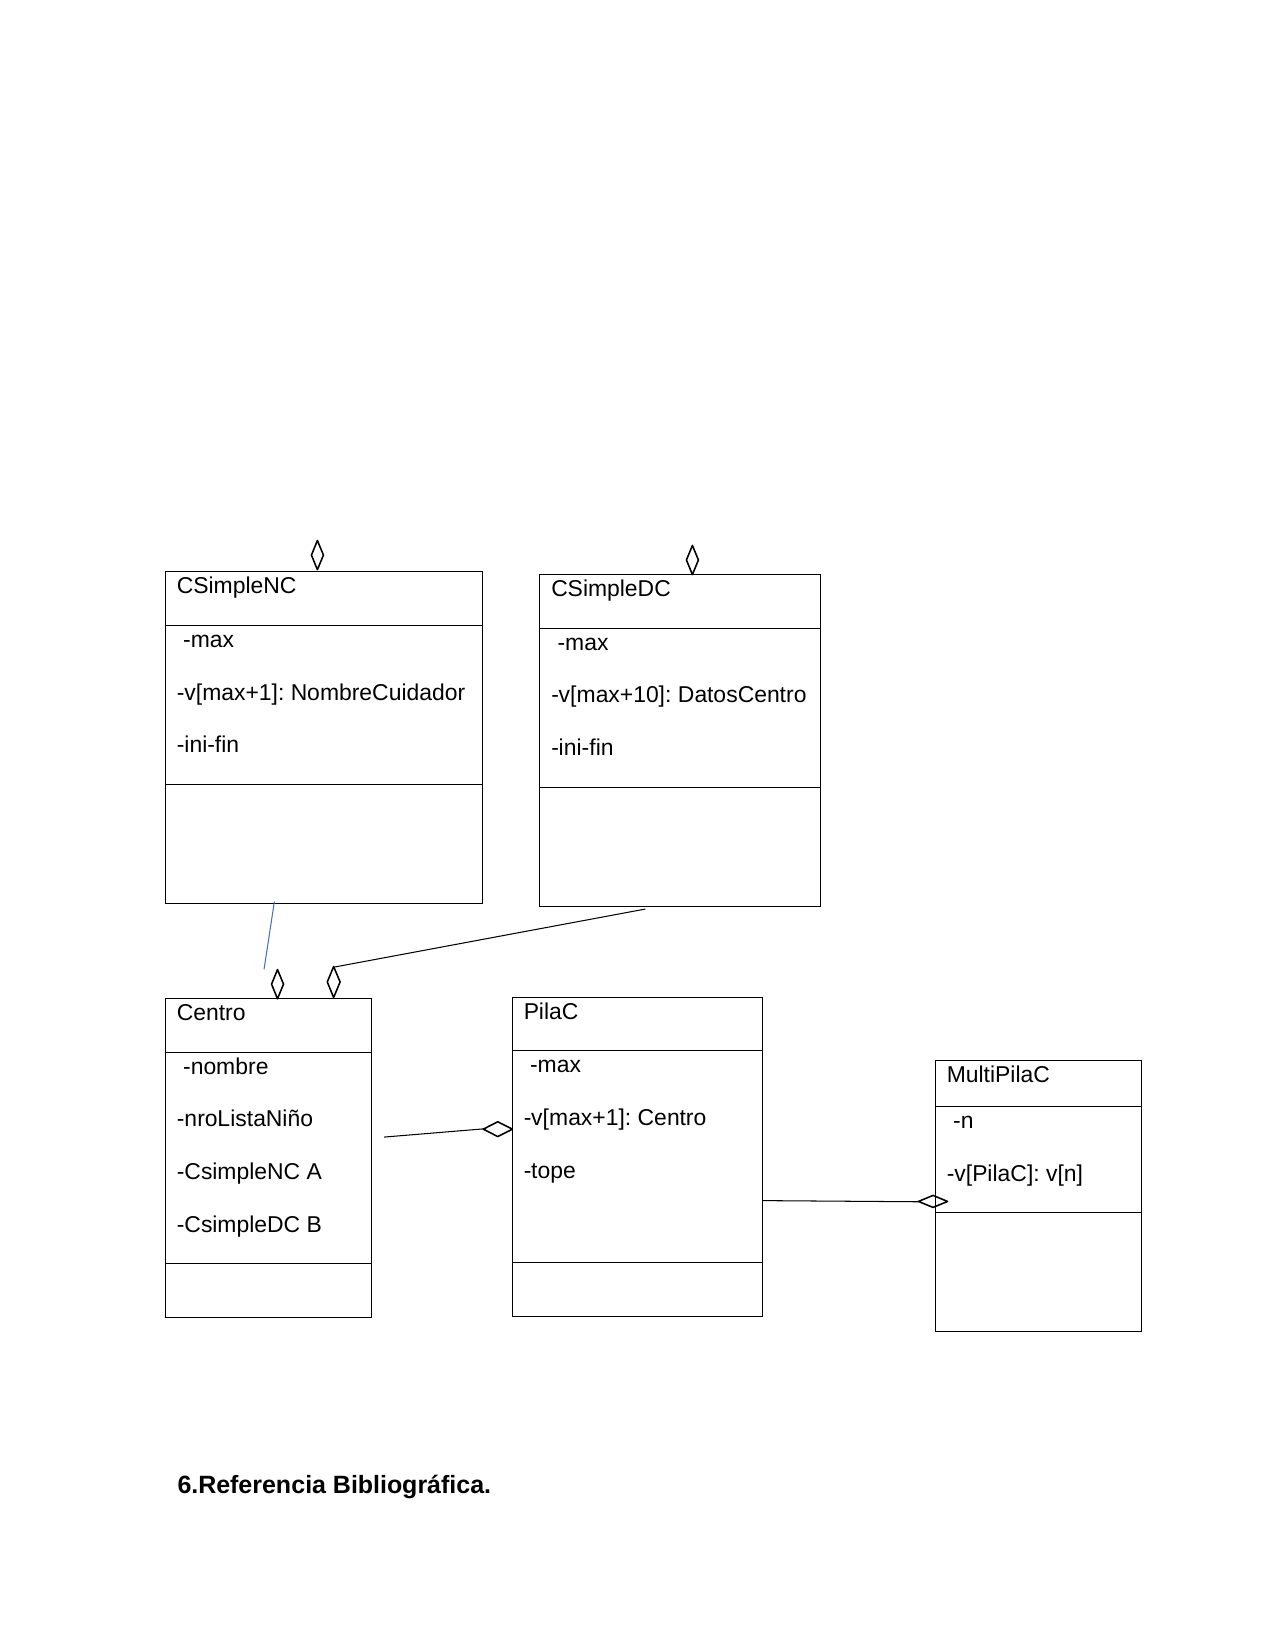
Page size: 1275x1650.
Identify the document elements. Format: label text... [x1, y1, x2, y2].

table_header Centro [166, 999, 371, 1052]
table_cell -max -v[max+1]: NombreCuidador -ini-fin [166, 626, 482, 784]
table_cell [513, 1263, 762, 1316]
table_header MultiPilaC [936, 1061, 1141, 1106]
text 6.Referencia Bibliográfica. [177, 1470, 1098, 1499]
table_header PilaC [513, 998, 762, 1050]
table_cell -nombre -nroListaNiño -CsimpleNC A -CsimpleDC B [166, 1053, 371, 1263]
table_cell -max -v[max+1]: Centro -tope [513, 1051, 762, 1262]
table_cell -max -v[max+10]: DatosCentro -ini-fin [540, 629, 820, 787]
table_header CSimpleDC [540, 575, 820, 628]
table_cell [540, 788, 820, 906]
table_cell [166, 785, 482, 903]
table_cell -n -v[PilaC]: v[n] [936, 1107, 1141, 1212]
table_header CSimpleNC [166, 572, 482, 625]
table_cell [166, 1264, 371, 1317]
table_cell [936, 1213, 1141, 1331]
